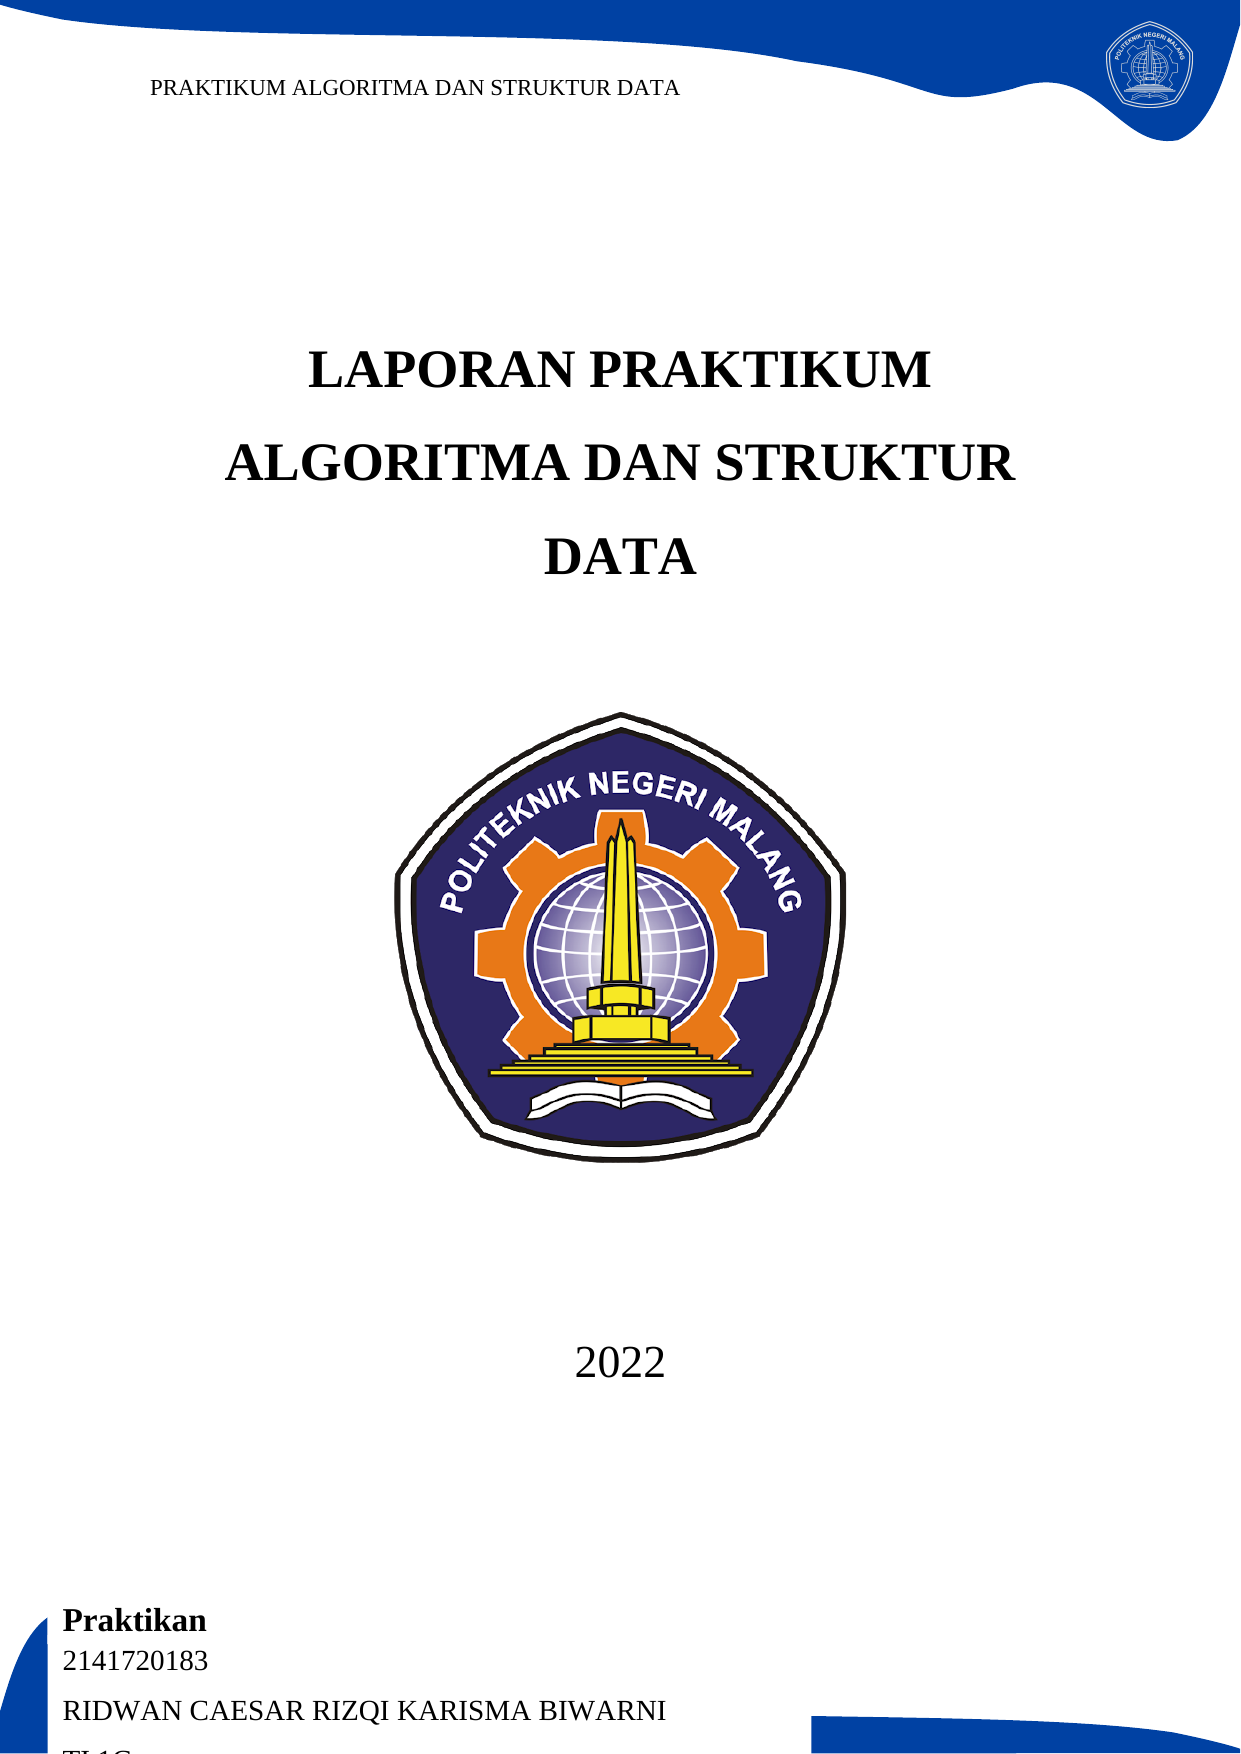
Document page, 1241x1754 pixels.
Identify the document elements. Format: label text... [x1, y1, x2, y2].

picture [393, 710, 847, 1164]
text LAPORAN PRAKTIKUM [150, 337, 1090, 399]
text ALGORITMA DAN STRUKTUR DATA [150, 430, 1090, 586]
text 2022 [150, 1334, 1090, 1387]
